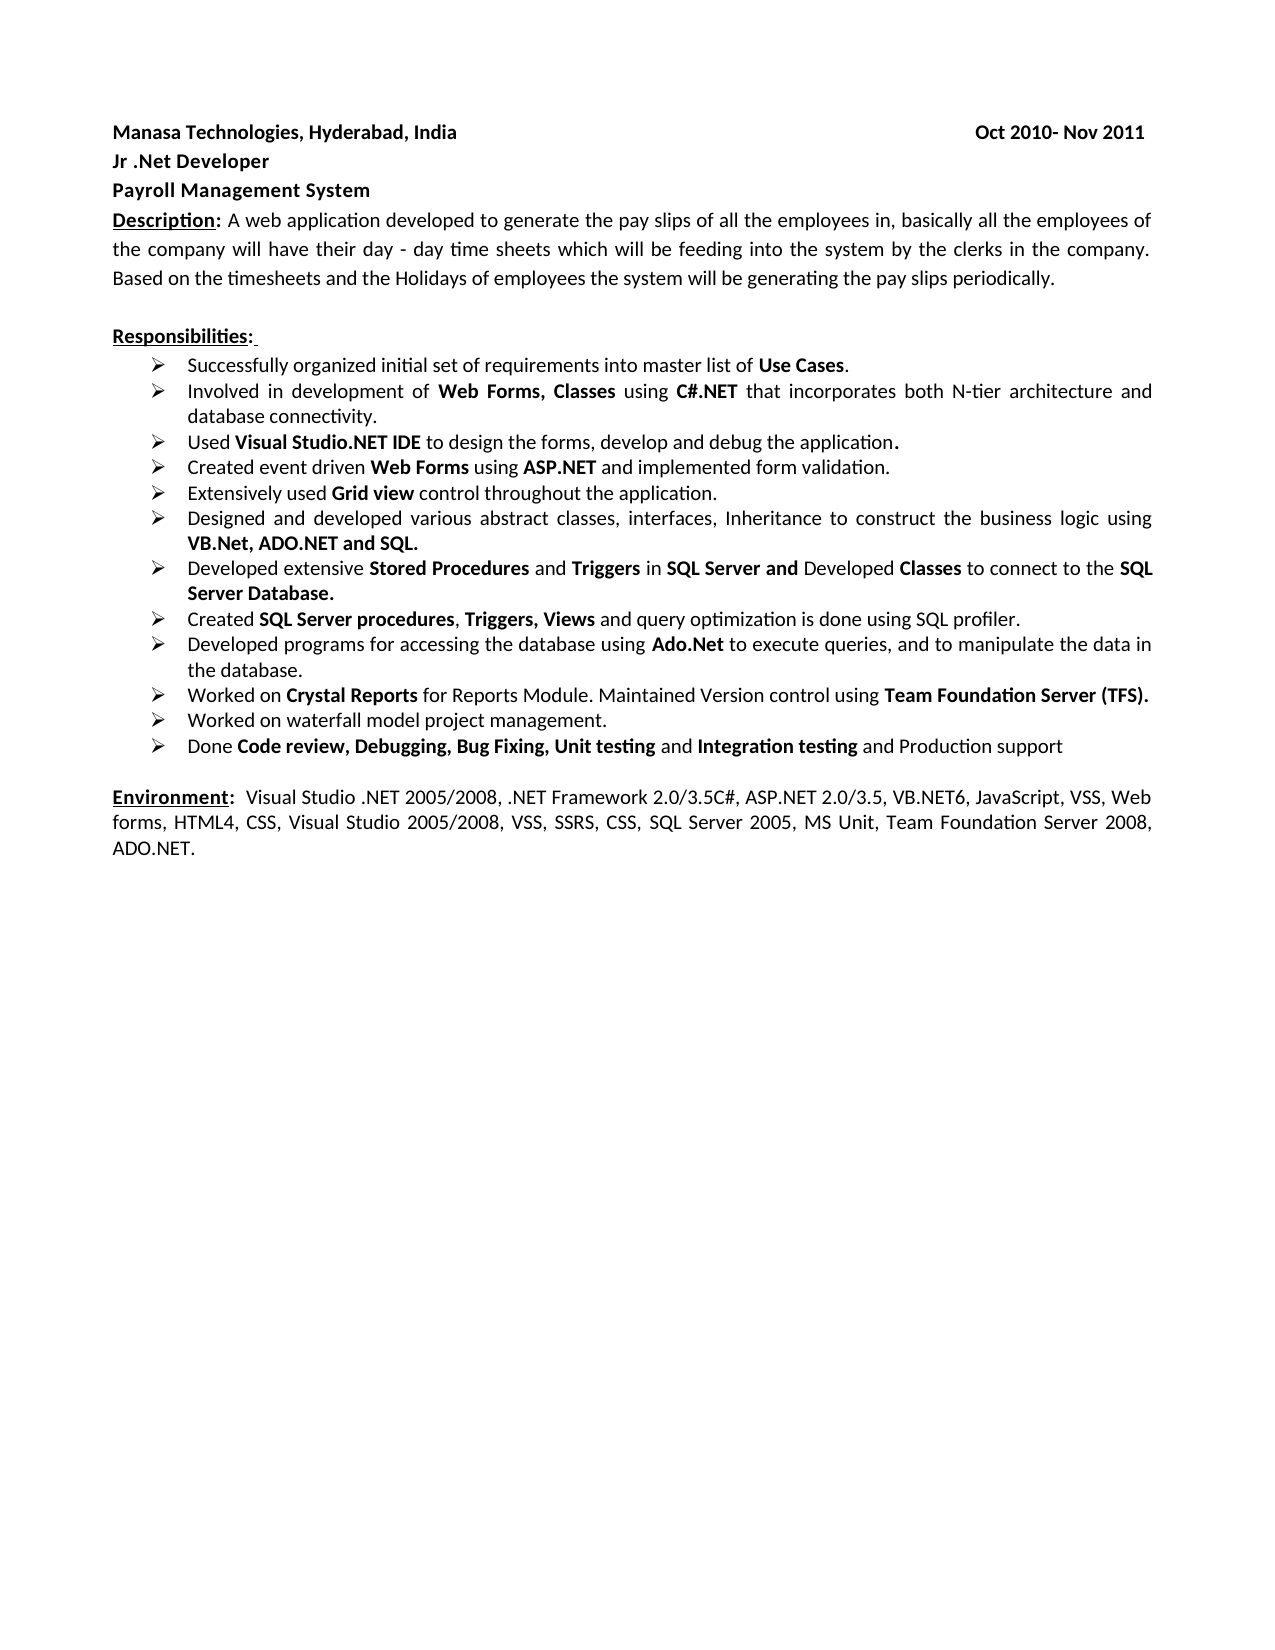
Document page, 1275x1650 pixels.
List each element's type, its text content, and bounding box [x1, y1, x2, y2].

list Created SQL Server procedures, Triggers, Views and query optimization is done using SQL profiler. [150, 606, 1153, 631]
text Manasa Technologies, Hyderabad, India Oct 2010- Nov 2011 [112, 119, 1153, 145]
list Used Visual Studio.NET IDE to design the forms, develop and debug the application. [150, 429, 1153, 454]
list Done Code review, Debugging, Bug Fixing, Unit testing and Integration testing and Production support [150, 733, 1153, 758]
list Developed extensive Stored Procedures and Triggers in SQL Server and Developed Classes to connect to the SQL Server Database. [150, 555, 1153, 606]
list Involved in development of Web Forms, Classes using C#.NET that incorporates both N-tier architecture and database connectivity. [150, 378, 1153, 429]
list Successfully organized initial set of requirements into master list of Use Cases. [150, 353, 1153, 378]
list Environment: Visual Studio .NET 2005/2008, .NET Framework 2.0/3.5C#, ASP.NET 2.0/3.5, VB.NET6, JavaScript, VSS, Web forms, HTML4, CSS, Visual Studio 2005/2008, VSS, SSRS, CSS, SQL Server 2005, MS Unit, Team Foundation Server 2008, ADO.NET. [112, 784, 1153, 860]
list Developed programs for accessing the database using Ado.Net to execute queries, and to manipulate the data in the database. [150, 631, 1153, 682]
list Worked on waterfall model project management. [150, 708, 1153, 733]
text Description: A web application developed to generate the pay slips of all the employees in, basically all the employees of the company will have their day - day time sheets which will be feeding into the system by the clerks in the company. Based on the timesheets and the Holidays of employees the system will be generating the pay slips periodically. [112, 207, 1153, 291]
list Worked on Crystal Reports for Reports Module. Maintained Version control using Team Foundation Server (TFS). [150, 682, 1153, 708]
text Jr .Net Developer [112, 148, 1153, 174]
text Responsibilities: [112, 323, 1153, 349]
list Designed and developed various abstract classes, interfaces, Inheritance to construct the business logic using VB.Net, ADO.NET and SQL. [150, 505, 1153, 555]
text Payroll Management System [112, 178, 1153, 203]
list Extensively used Grid view control throughout the application. [150, 480, 1153, 505]
list Created event driven Web Forms using ASP.NET and implemented form validation. [150, 454, 1153, 480]
